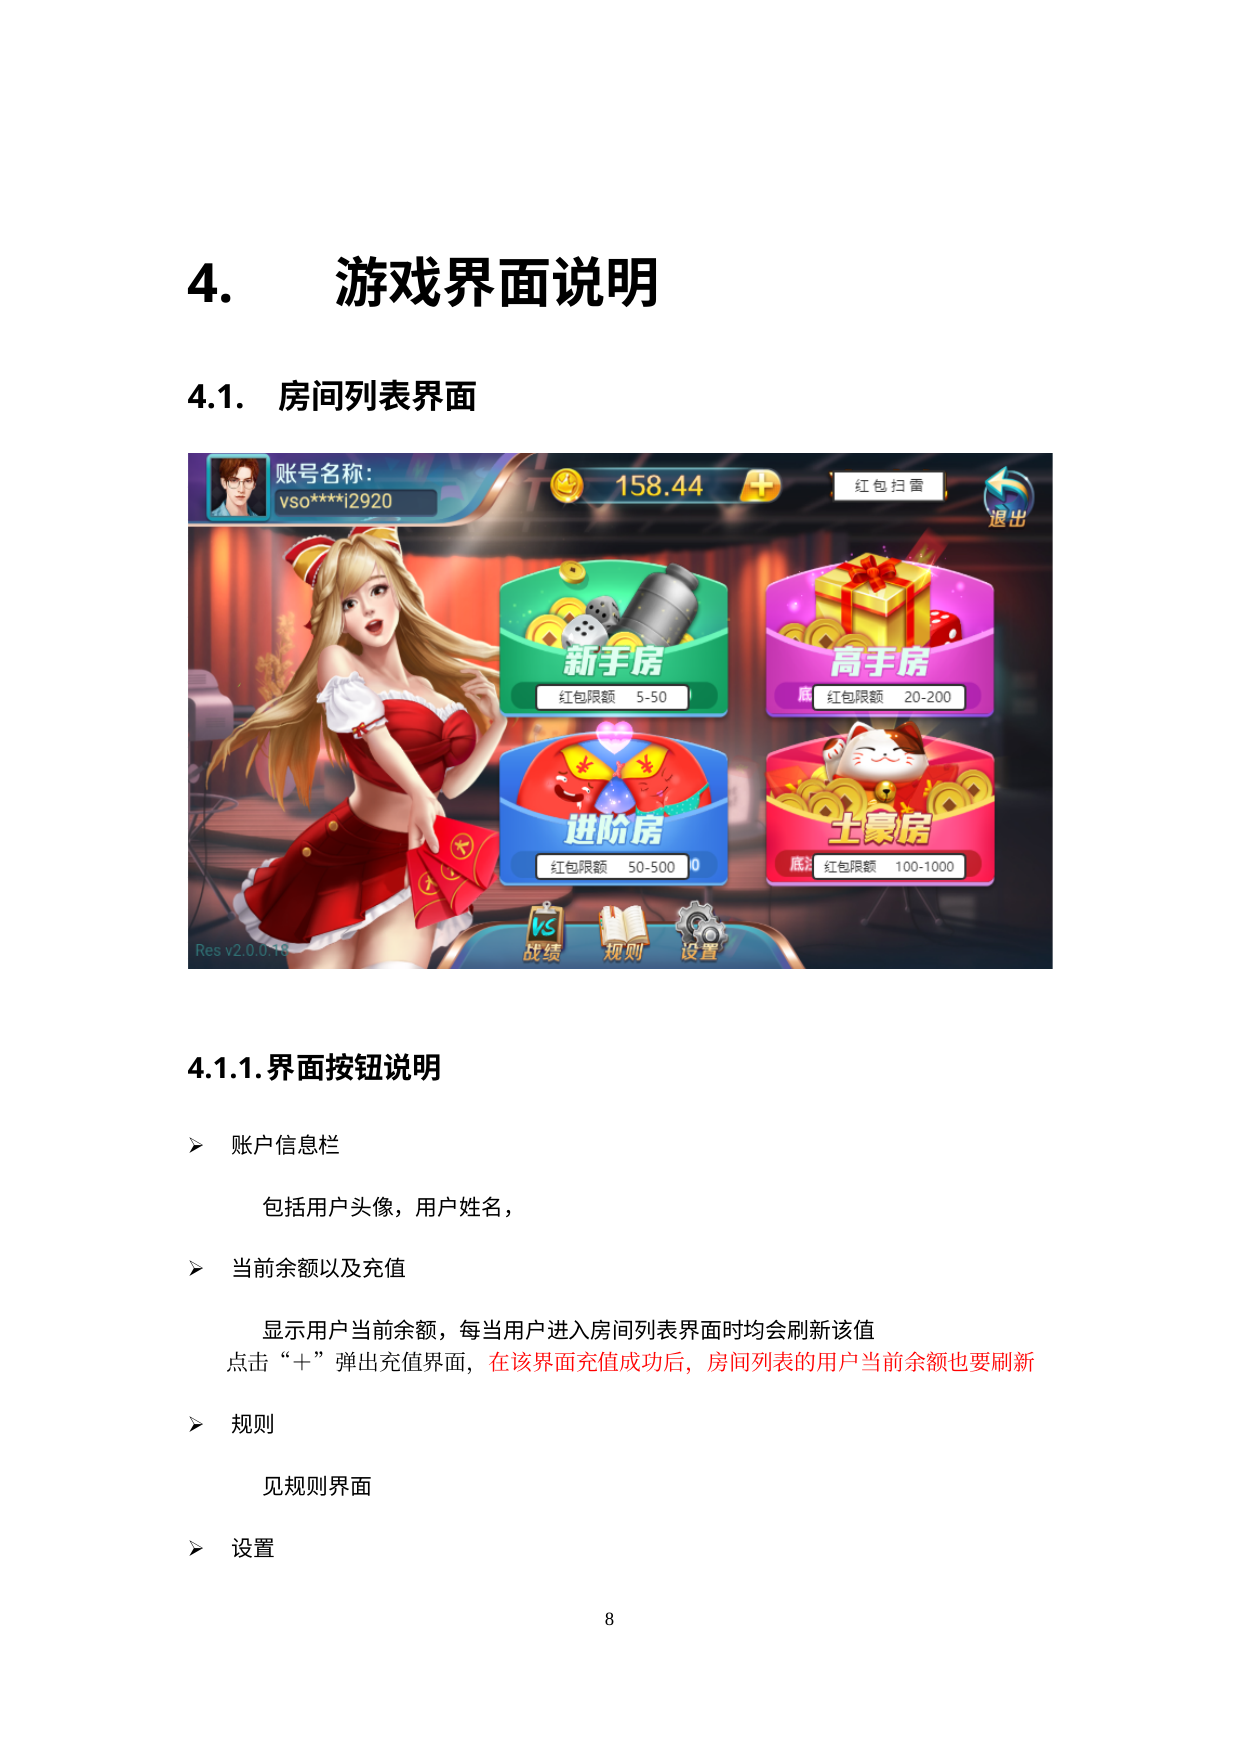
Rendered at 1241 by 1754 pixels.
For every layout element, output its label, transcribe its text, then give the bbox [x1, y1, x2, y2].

list 当前余额以及充值 [187, 1251, 1031, 1283]
picture [187, 453, 1053, 969]
list 显示用户当前余额，每当用户进入房间列表界面时均会刷新该值 [262, 1313, 1053, 1345]
list 规则 [187, 1407, 1031, 1439]
list 包括用户头像，用户姓名， [262, 1189, 1053, 1222]
list 设置 [187, 1530, 1031, 1563]
subtitle 房间列表界面 [187, 362, 1031, 427]
subtitle 界面按钮说明 [187, 1033, 1031, 1098]
subtitle 游戏界面说明 [187, 230, 1031, 327]
list 账户信息栏 [187, 1128, 1031, 1160]
list 见规则界面 [262, 1468, 1053, 1501]
text 点击“＋”弹出充值界面，在该界面充值成功后，房间列表的用户当前余额也要刷新 [187, 1345, 1053, 1378]
